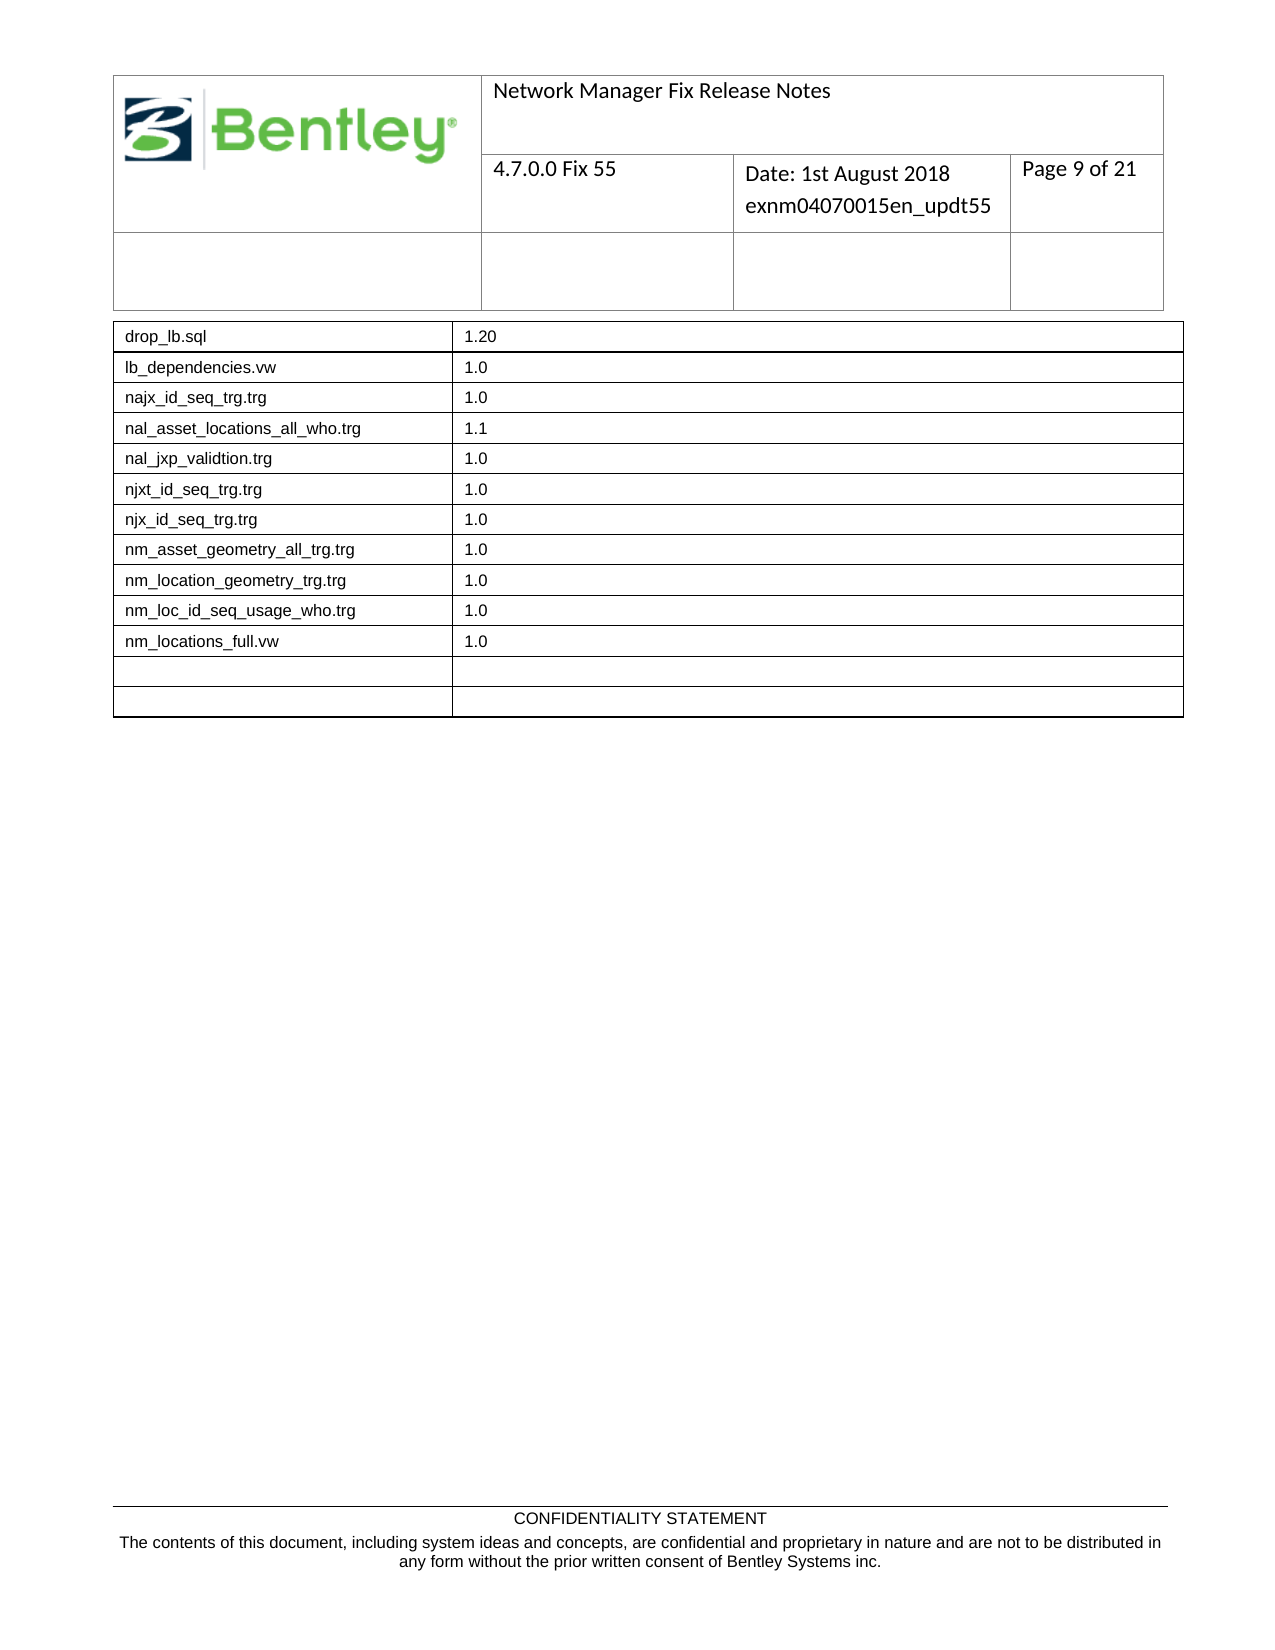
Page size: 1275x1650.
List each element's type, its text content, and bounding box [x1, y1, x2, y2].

table_cell nal_asset_locations_all_who.trg [114, 413, 452, 443]
table_cell lb_dependencies.vw [114, 353, 452, 382]
table_cell 1.0 [453, 535, 1183, 564]
table_cell 1.20 [453, 322, 1183, 351]
table_cell [114, 657, 452, 686]
table_cell nm_locations_full.vw [114, 626, 452, 656]
picture [124, 88, 458, 170]
table_cell [114, 687, 452, 716]
table_cell 1.0 [453, 505, 1183, 534]
table_cell nal_jxp_validtion.trg [114, 444, 452, 473]
table_cell drop_lb.sql [114, 322, 452, 351]
table_cell [453, 657, 1183, 686]
table_cell [453, 687, 1183, 716]
table_cell njx_id_seq_trg.trg [114, 505, 452, 534]
table_cell 1.1 [453, 413, 1183, 443]
table_cell 1.0 [453, 444, 1183, 473]
table_cell nm_loc_id_seq_usage_who.trg [114, 596, 452, 625]
table_cell 1.0 [453, 596, 1183, 625]
table_cell njxt_id_seq_trg.trg [114, 474, 452, 503]
table_cell 1.0 [453, 626, 1183, 656]
table_cell najx_id_seq_trg.trg [114, 383, 452, 412]
table_cell 1.0 [453, 565, 1183, 595]
table_cell nm_location_geometry_trg.trg [114, 565, 452, 595]
table_cell 1.0 [453, 474, 1183, 503]
table_cell 1.0 [453, 353, 1183, 382]
table_cell 1.0 [453, 383, 1183, 412]
table_cell nm_asset_geometry_all_trg.trg [114, 535, 452, 564]
